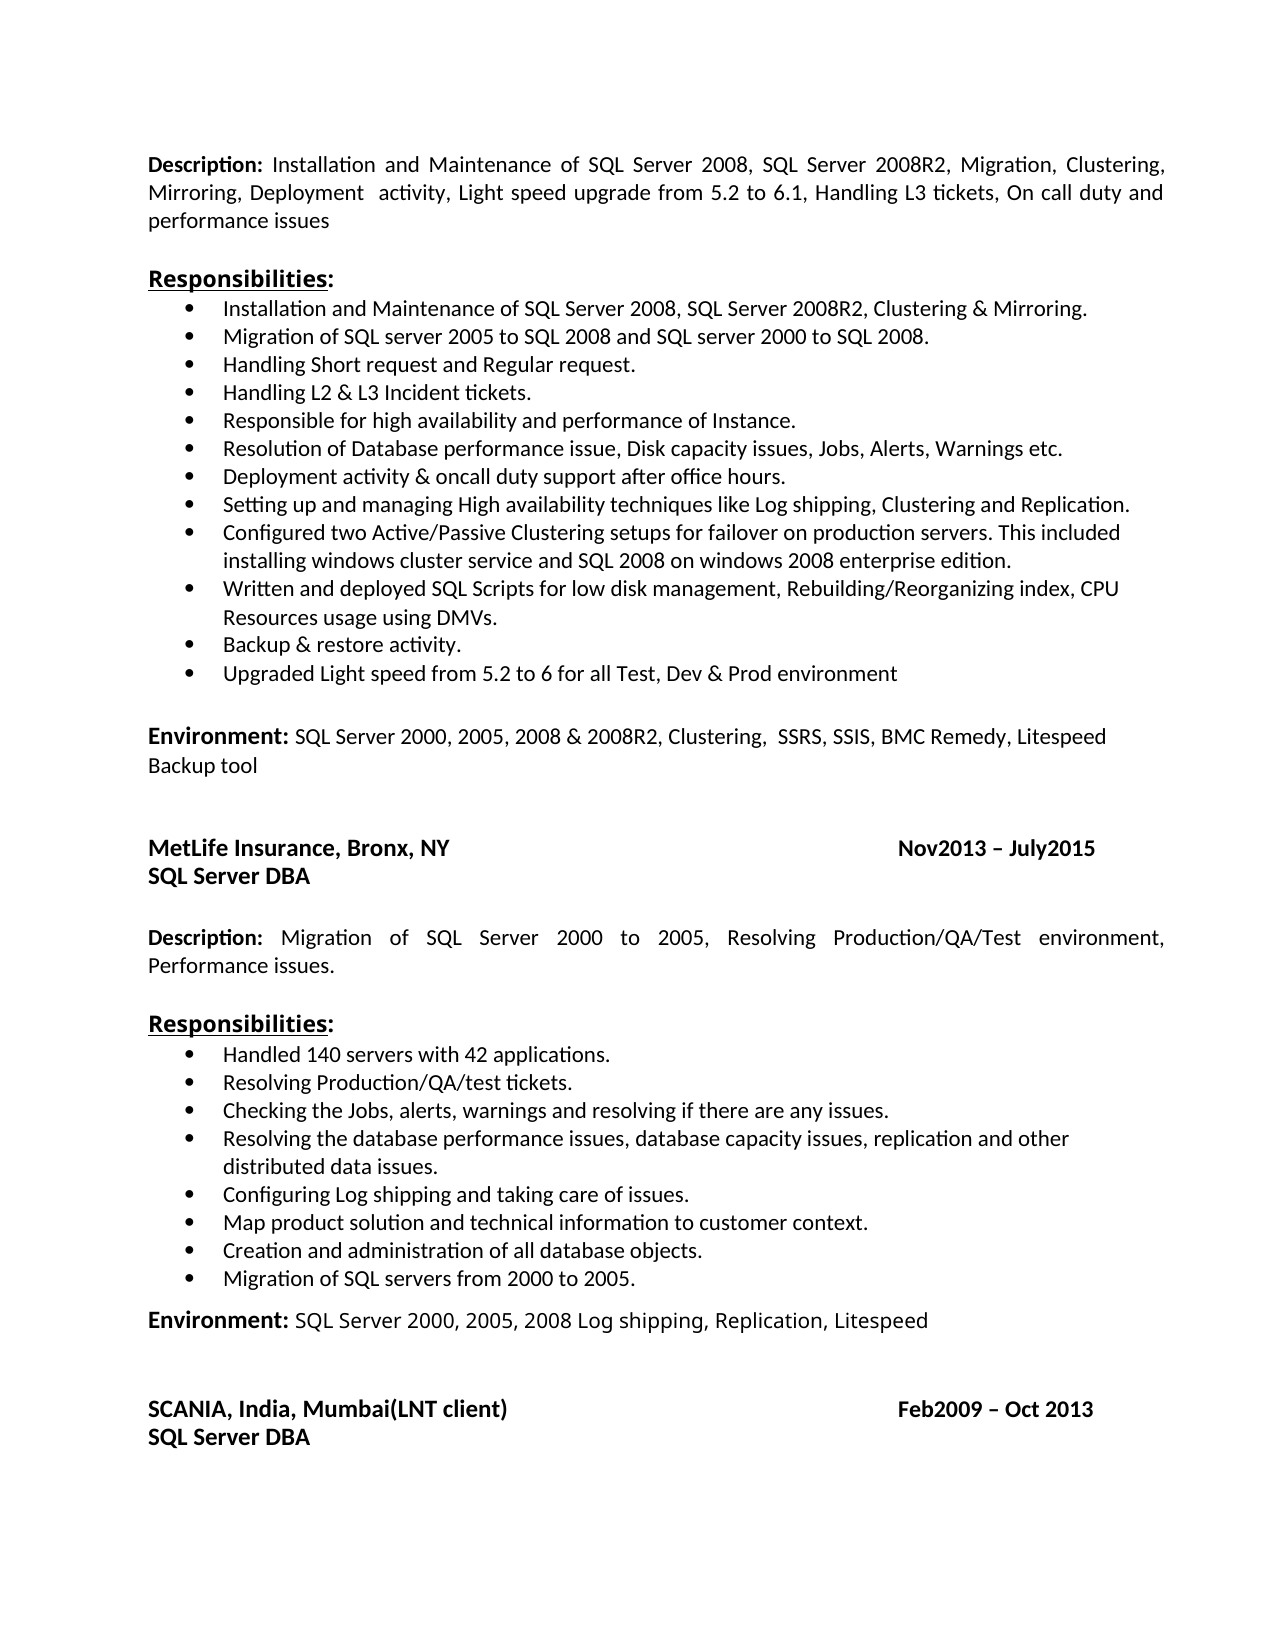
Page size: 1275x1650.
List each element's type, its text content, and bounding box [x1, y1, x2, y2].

list Upgraded Light speed from 5.2 to 6 for all Test, Dev & Prod environment [185, 659, 1167, 687]
list Installation and Maintenance of SQL Server 2008, SQL Server 2008R2, Clustering & Mirroring. [185, 294, 1167, 322]
text Responsibilities: [148, 263, 1167, 294]
list Map product solution and technical information to customer context. [185, 1208, 1167, 1236]
list Handling Short request and Regular request. [185, 350, 1167, 378]
list Configuring Log shipping and taking care of issues. [185, 1180, 1167, 1208]
text Description: Migration of SQL Server 2000 to 2005, Resolving Production/QA/Test environment, Performance issues. [148, 923, 1167, 979]
list Handled 140 servers with 42 applications. [185, 1040, 1167, 1068]
list Responsible for high availability and performance of Instance. [185, 406, 1167, 434]
list Configured two Active/Passive Clustering setups for failover on production servers. This included installing windows cluster service and SQL 2008 on windows 2008 enterprise edition. [185, 518, 1167, 574]
text MetLife Insurance, Bronx, NY Nov2013 – July2015 [148, 835, 1167, 862]
text Environment: SQL Server 2000, 2005, 2008 Log shipping, Replication, Litespeed [148, 1304, 1167, 1335]
list Resolving Production/QA/test tickets. [185, 1068, 1167, 1096]
list Handling L2 & L3 Incident tickets. [185, 378, 1167, 406]
list Setting up and managing High availability techniques like Log shipping, Clustering and Replication. [185, 491, 1167, 518]
list Creation and administration of all database objects. [185, 1236, 1167, 1264]
text Description: Installation and Maintenance of SQL Server 2008, SQL Server 2008R2, Migration, Clustering, Mirroring, Deployment activity, Light speed upgrade from 5.2 to 6.1, Handling L3 tickets, On call duty and performance issues [148, 150, 1167, 234]
list Migration of SQL server 2005 to SQL 2008 and SQL server 2000 to SQL 2008. [185, 322, 1167, 350]
list Resolution of Database performance issue, Disk capacity issues, Jobs, Alerts, Warnings etc. [185, 434, 1167, 462]
list Written and deployed SQL Scripts for low disk management, Rebuilding/Reorganizing index, CPU Resources usage using DMVs. [185, 574, 1167, 631]
list Checking the Jobs, alerts, warnings and resolving if there are any issues. [185, 1096, 1167, 1124]
list Deployment activity & oncall duty support after office hours. [185, 462, 1167, 491]
list Migration of SQL servers from 2000 to 2005. [185, 1264, 1167, 1292]
list Backup & restore activity. [185, 631, 1167, 659]
text SCANIA, India, Mumbai(LNT client) Feb2009 – Oct 2013 [148, 1396, 1167, 1423]
text SQL Server DBA [148, 1423, 1167, 1450]
text Responsibilities: [148, 1008, 1167, 1040]
text Environment: SQL Server 2000, 2005, 2008 & 2008R2, Clustering, SSRS, SSIS, BMC Remedy, Litespeed Backup tool [148, 720, 1167, 779]
list Resolving the database performance issues, database capacity issues, replication and other distributed data issues. [185, 1124, 1167, 1180]
text SQL Server DBA [148, 862, 1167, 890]
